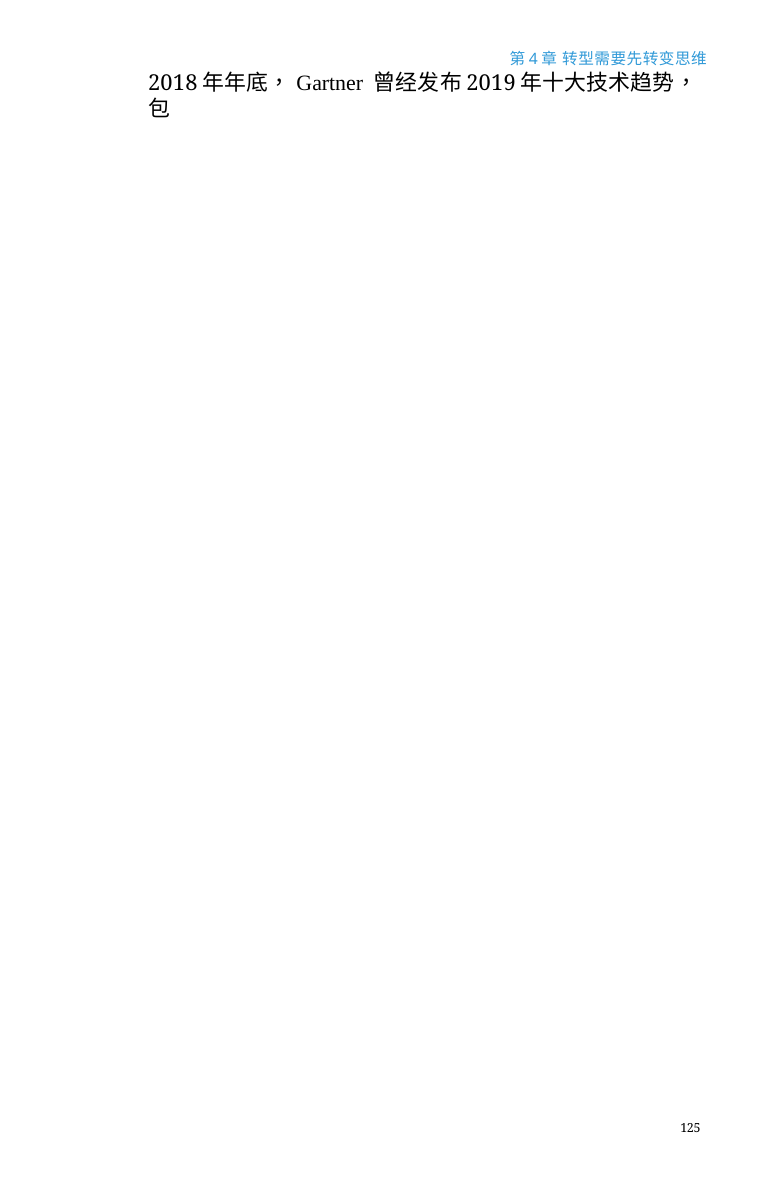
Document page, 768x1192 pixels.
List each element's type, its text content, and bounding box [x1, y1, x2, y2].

text 2018年年底， Gartner 曾经发布2019年十大技术趋势，包 [148, 68, 711, 123]
